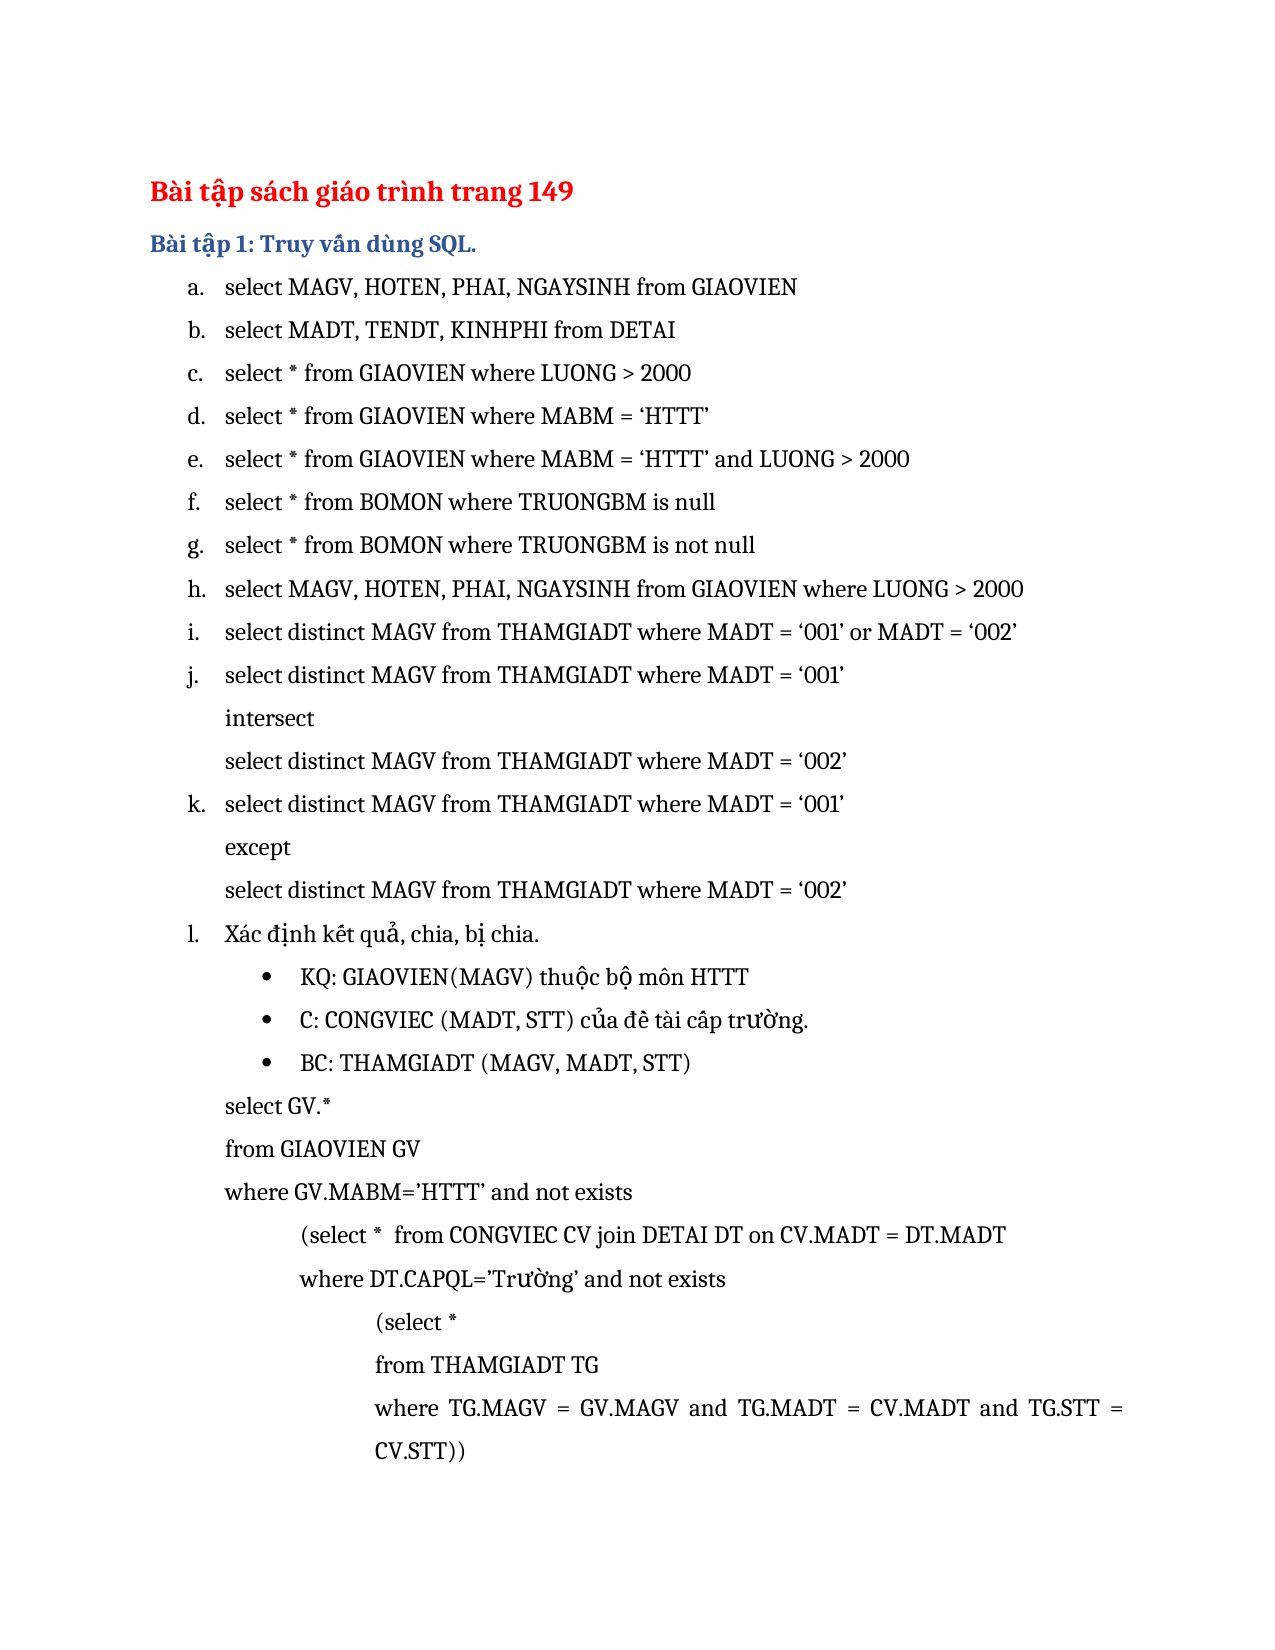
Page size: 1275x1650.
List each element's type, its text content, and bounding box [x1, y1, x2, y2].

list from GIAOVIEN GV [225, 1135, 1125, 1164]
list (select * from CONGVIEC CV join DETAI DT on CV.MADT = DT.MADT [225, 1221, 1125, 1250]
list select distinct MAGV from THAMGIADT where MADT = ‘002’ [225, 876, 1125, 905]
list select distinct MAGV from THAMGIADT where MADT = ‘002’ [225, 747, 1125, 776]
list select MADT, TENDT, KINHPHI from DETAI [187, 316, 1125, 344]
list select distinct MAGV from THAMGIADT where MADT = ‘001’ or MADT = ‘002’ [187, 618, 1125, 646]
list select * from GIAOVIEN where MABM = ‘HTTT’ and LUONG > 2000 [187, 445, 1125, 474]
list select distinct MAGV from THAMGIADT where MADT = ‘001’ [187, 661, 1125, 689]
list intersect [225, 704, 1125, 733]
list select * from BOMON where TRUONGBM is null [187, 488, 1125, 517]
list select GV.* [225, 1092, 1125, 1121]
list select * from GIAOVIEN where MABM = ‘HTTT’ [187, 402, 1125, 431]
subtitle Bài tập 1: Truy vấn dùng SQL. [150, 229, 1125, 258]
list where DT.CAPQL=’Trường’ and not exists [225, 1264, 1125, 1293]
subtitle Bài tập sách giáo trình trang 149 [150, 175, 1125, 208]
list from THAMGIADT TG [300, 1351, 1125, 1379]
list where GV.MABM=’HTTT’ and not exists [225, 1178, 1125, 1207]
list select MAGV, HOTEN, PHAI, NGAYSINH from GIAOVIEN where LUONG > 2000 [187, 574, 1125, 603]
list BC: THAMGIADT (MAGV, MADT, STT) [262, 1049, 1125, 1078]
list select distinct MAGV from THAMGIADT where MADT = ‘001’ [187, 790, 1125, 819]
list where TG.MAGV = GV.MAGV and TG.MADT = CV.MADT and TG.STT = CV.STT)) [375, 1394, 1125, 1466]
list select * from BOMON where TRUONGBM is not null [187, 531, 1125, 560]
list select * from GIAOVIEN where LUONG > 2000 [187, 359, 1125, 388]
list Xác định kết quả, chia, bị chia. [187, 919, 1125, 948]
list KQ: GIAOVIEN(MAGV) thuộc bộ môn HTTT [262, 963, 1125, 991]
list C: CONGVIEC (MADT, STT) của đề tài cấp trường. [262, 1006, 1125, 1034]
list select MAGV, HOTEN, PHAI, NGAYSINH from GIAOVIEN [187, 273, 1125, 301]
list (select * [225, 1308, 1125, 1336]
list except [225, 833, 1125, 862]
